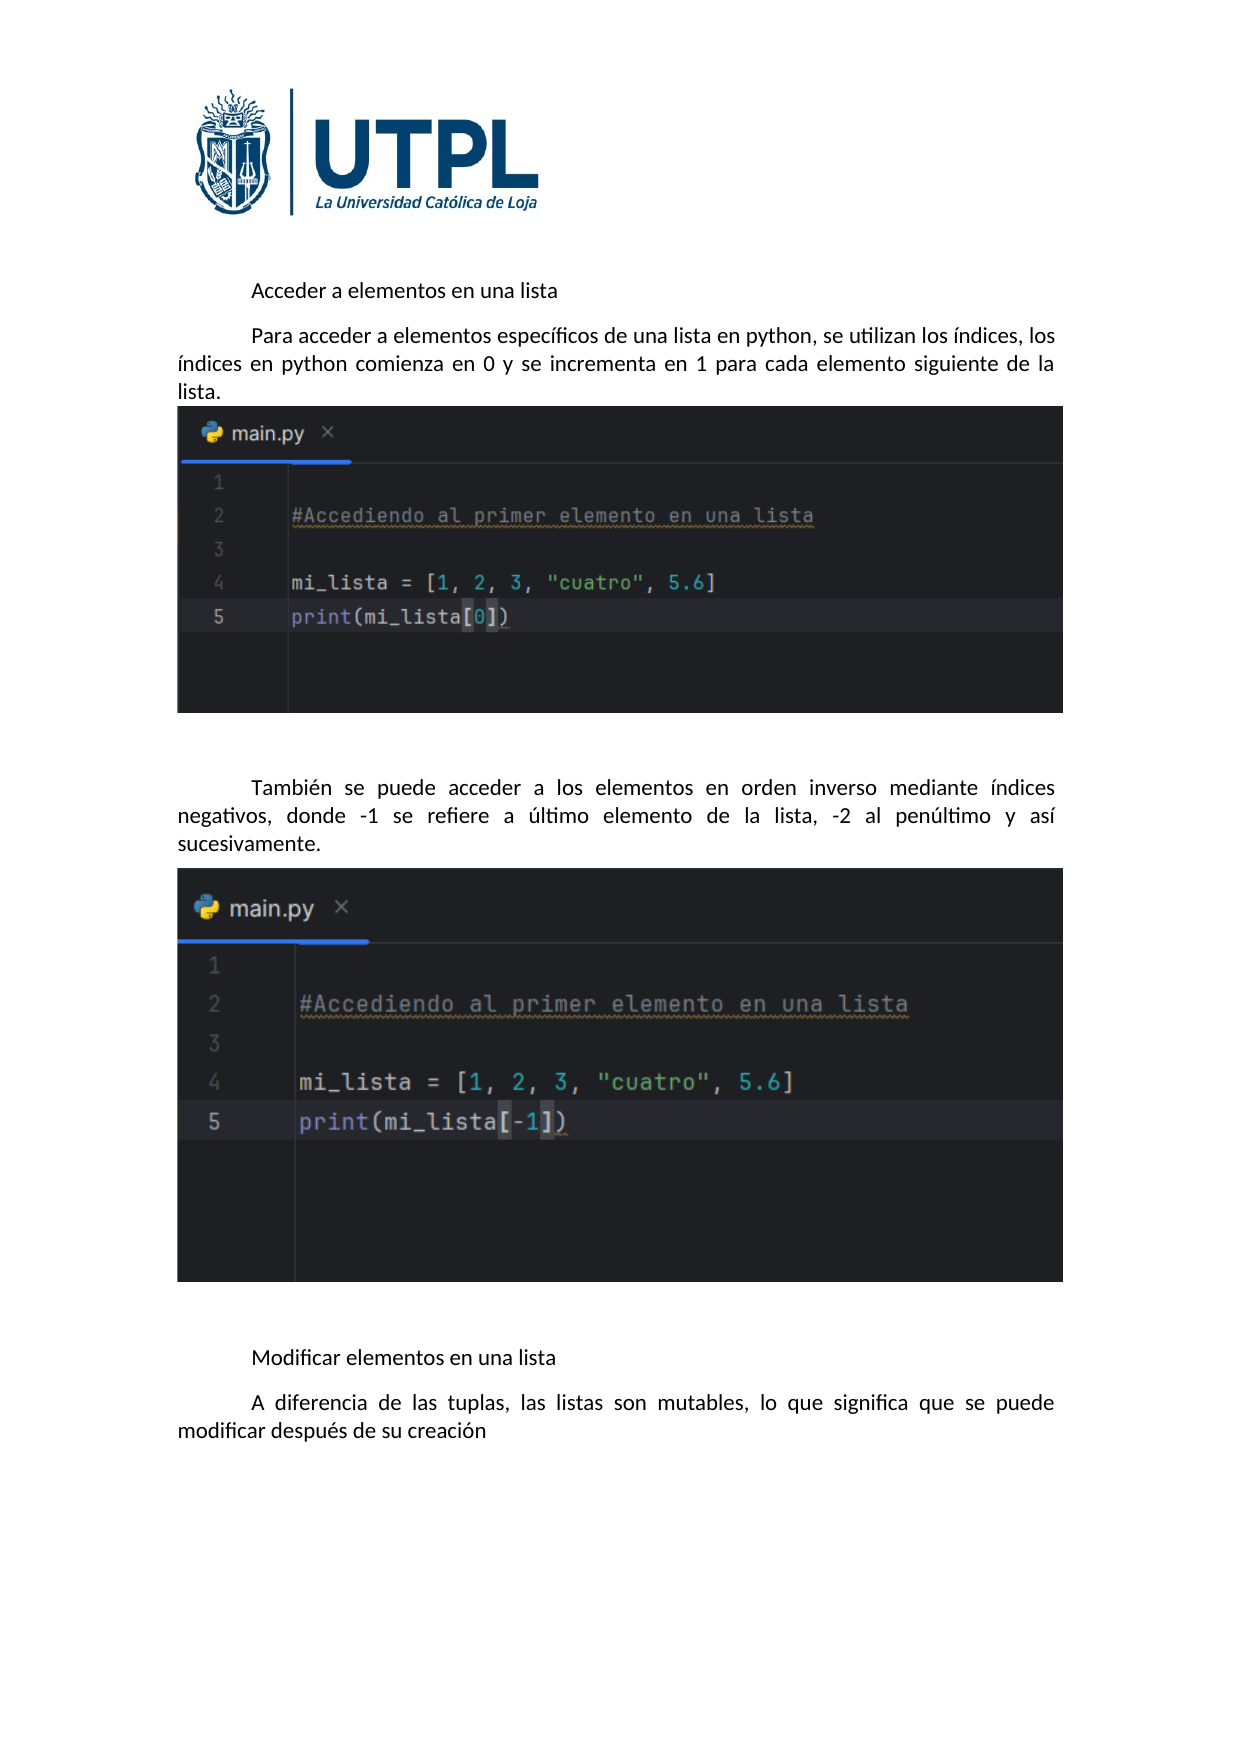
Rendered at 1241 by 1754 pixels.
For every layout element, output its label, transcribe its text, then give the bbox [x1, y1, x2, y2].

text Para acceder a elementos específicos de una lista en python, se utilizan los índices, los índices en python comienza en 0 y se incrementa en 1 para cada elemento siguiente de la lista. [177, 321, 1057, 405]
picture [177, 868, 1063, 1282]
picture [177, 406, 1063, 713]
picture [177, 73, 569, 232]
text A diferencia de las tuplas, las listas son mutables, lo que significa que se puede modificar después de su creación [177, 1388, 1057, 1444]
text Acceder a elementos en una lista [177, 276, 1057, 304]
text También se puede acceder a los elementos en orden inverso mediante índices negativos, donde -1 se refiere a último elemento de la lista, -2 al penúltimo y así sucesivamente. [177, 773, 1057, 858]
text Modificar elementos en una lista [177, 1343, 1057, 1371]
